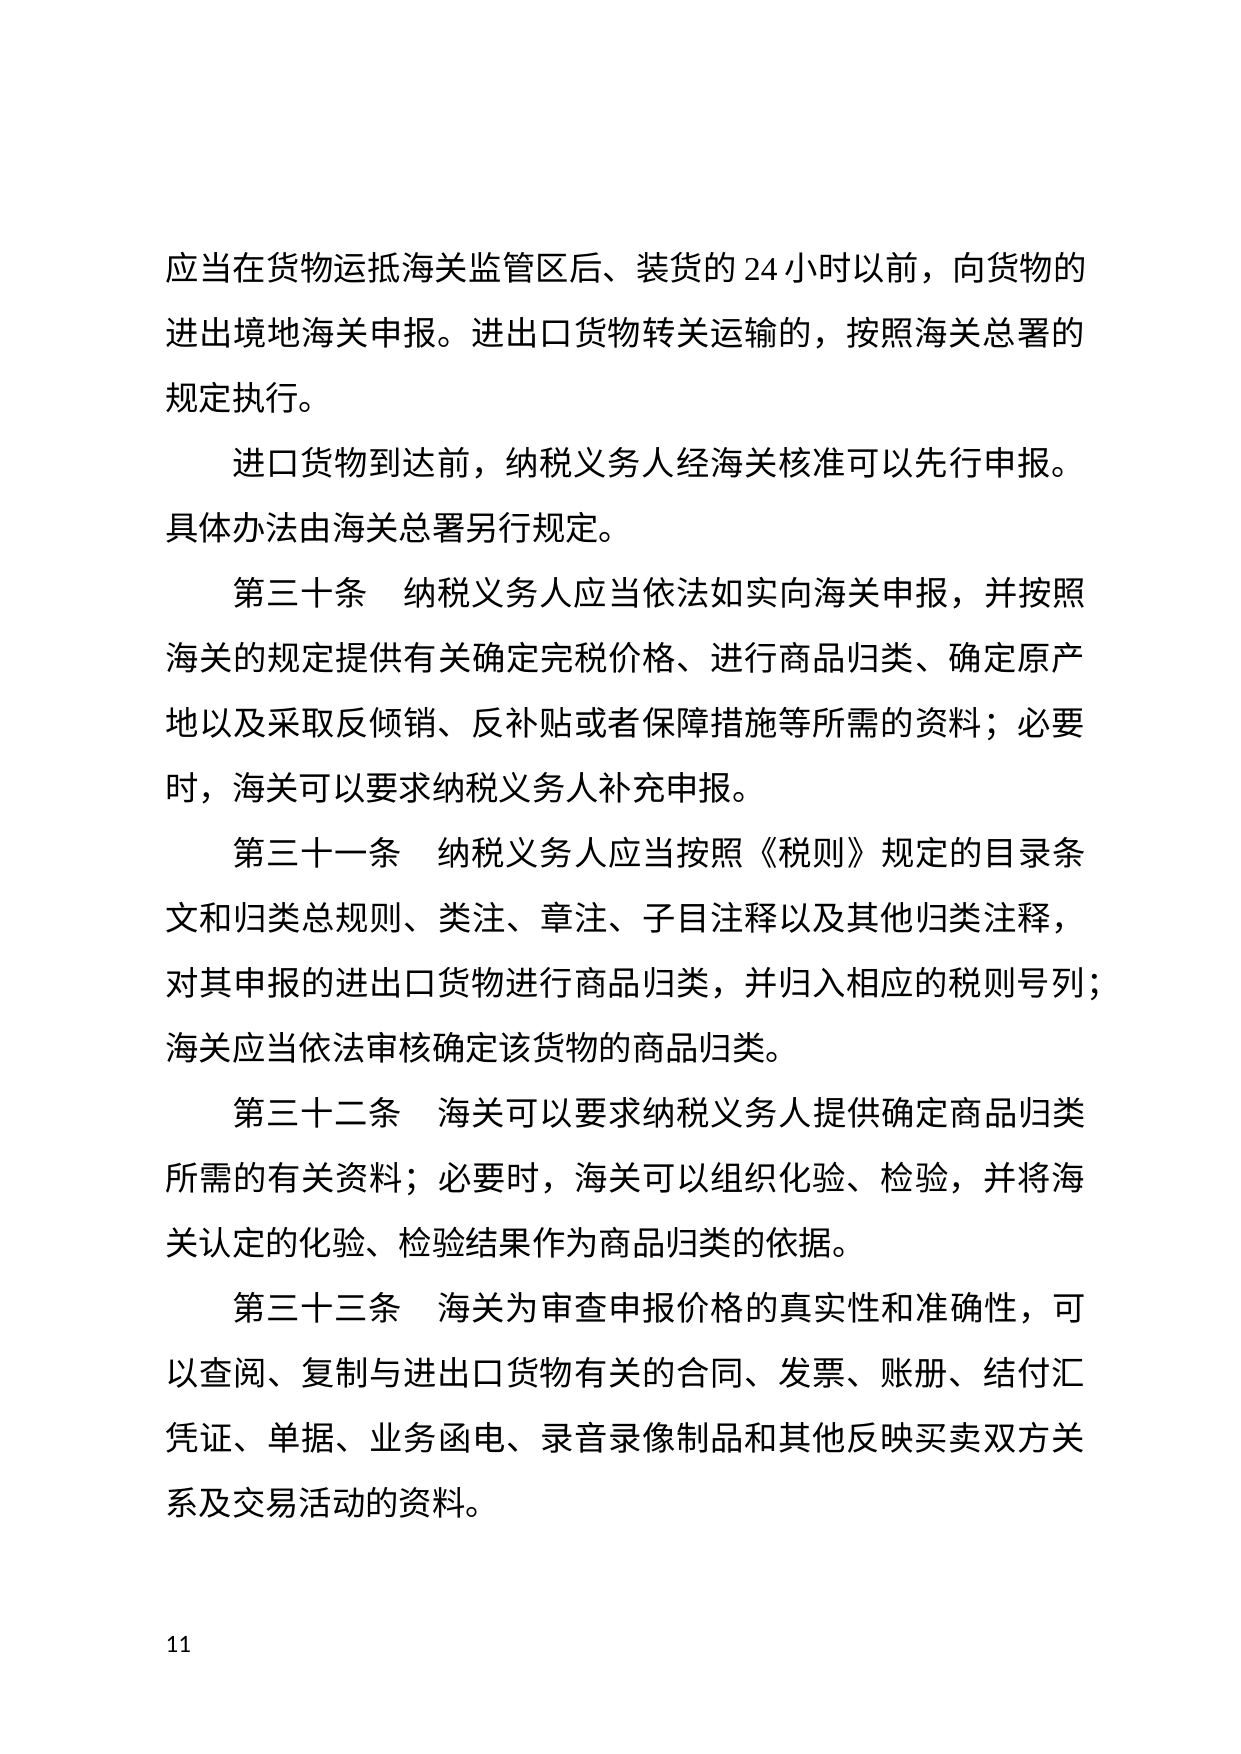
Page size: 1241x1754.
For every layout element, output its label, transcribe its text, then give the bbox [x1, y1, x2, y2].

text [165, 233, 1087, 428]
text 进口货物到达前，纳税义务人经海关核准可以先行申报。具体办法由海关总署另行规定。 [165, 428, 1087, 558]
text 第三十二条 海关可以要求纳税义务人提供确定商品归类所需的有关资料；必要时，海关可以组织化验、检验，并将海关认定的化验、检验结果作为商品归类的依据。 [165, 1078, 1087, 1273]
text 第三十条 纳税义务人应当依法如实向海关申报，并按照海关的规定提供有关确定完税价格、进行商品归类、确定原产地以及采取反倾销、反补贴或者保障措施等所需的资料；必要时，海关可以要求纳税义务人补充申报。 [165, 558, 1087, 818]
text 第三十三条 海关为审查申报价格的真实性和准确性，可以查阅、复制与进出口货物有关的合同、发票、账册、结付汇凭证、单据、业务函电、录音录像制品和其他反映买卖双方关系及交易活动的资料。 [165, 1273, 1087, 1533]
text 第三十一条 纳税义务人应当按照《税则》规定的目录条文和归类总规则、类注、章注、子目注释以及其他归类注释，对其申报的进出口货物进行商品归类，并归入相应的税则号列；海关应当依法审核确定该货物的商品归类。 [165, 818, 1087, 1078]
